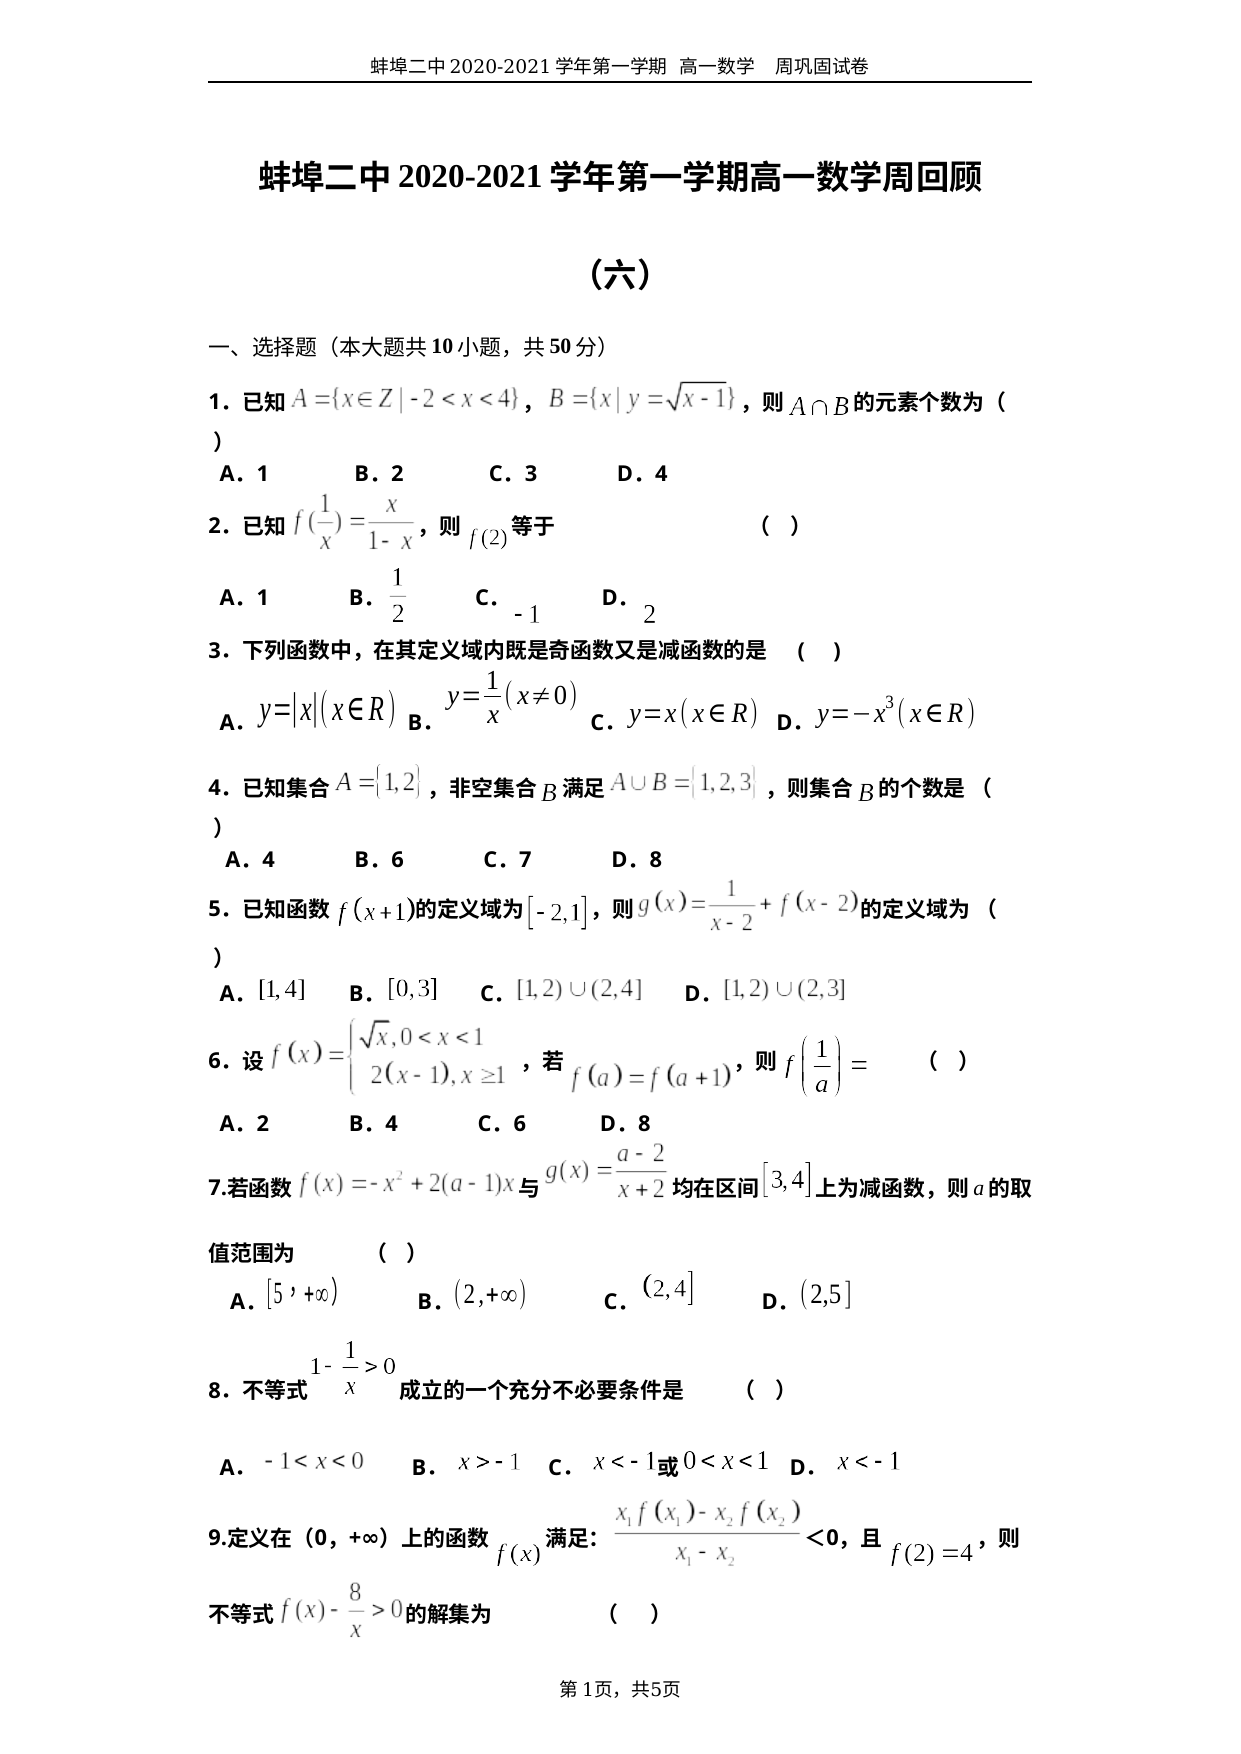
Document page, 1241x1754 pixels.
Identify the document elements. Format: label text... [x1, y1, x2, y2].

text 3．下列函数中，在其定义域内既是奇函数又是减函数的是 ( ) [208, 632, 1032, 665]
text A． B． C． D． [208, 665, 1032, 762]
text A． B． C． D． [208, 1268, 1032, 1333]
text 一、选择题（本大题共10小题，共50分） [208, 329, 1032, 362]
text A． B． C． D． [208, 973, 1032, 1013]
text 蚌埠二中2020-2021学年第一学期高一数学周回顾（六） [208, 143, 1032, 305]
text A．2 B．4 C．6 D．8 [208, 1107, 1032, 1138]
text A． B． C． 或 D． [208, 1431, 1032, 1496]
text 9.定义在（0，+∞）上的函数满足：＜0，且，则不等式的解集为 （ ） [208, 1496, 1032, 1649]
text 8．不等式成立的一个充分不必要条件是 （ ） [208, 1333, 1032, 1431]
text 1．已知，，则的元素个数为（ ） [208, 377, 1032, 457]
text A．1 B． C． D． [208, 561, 1032, 632]
text 7.若函数与均在区间上为减函数，则a的取值范围为 （ ） [208, 1138, 1032, 1268]
text A．4 B．6 C．7 D．8 [208, 843, 1032, 875]
text 6．设，若，则 （ ） [208, 1013, 1032, 1107]
text 2．已知，则等于 （ ） [208, 488, 1032, 561]
text 4．已知集合，非空集合满足，则集合的个数是 （ ） [208, 762, 1032, 843]
text 5．已知函数的定义域为，则的定义域为 （ ） [208, 875, 1032, 973]
text A．1 B．2 C．3 D．4 [208, 457, 1032, 488]
